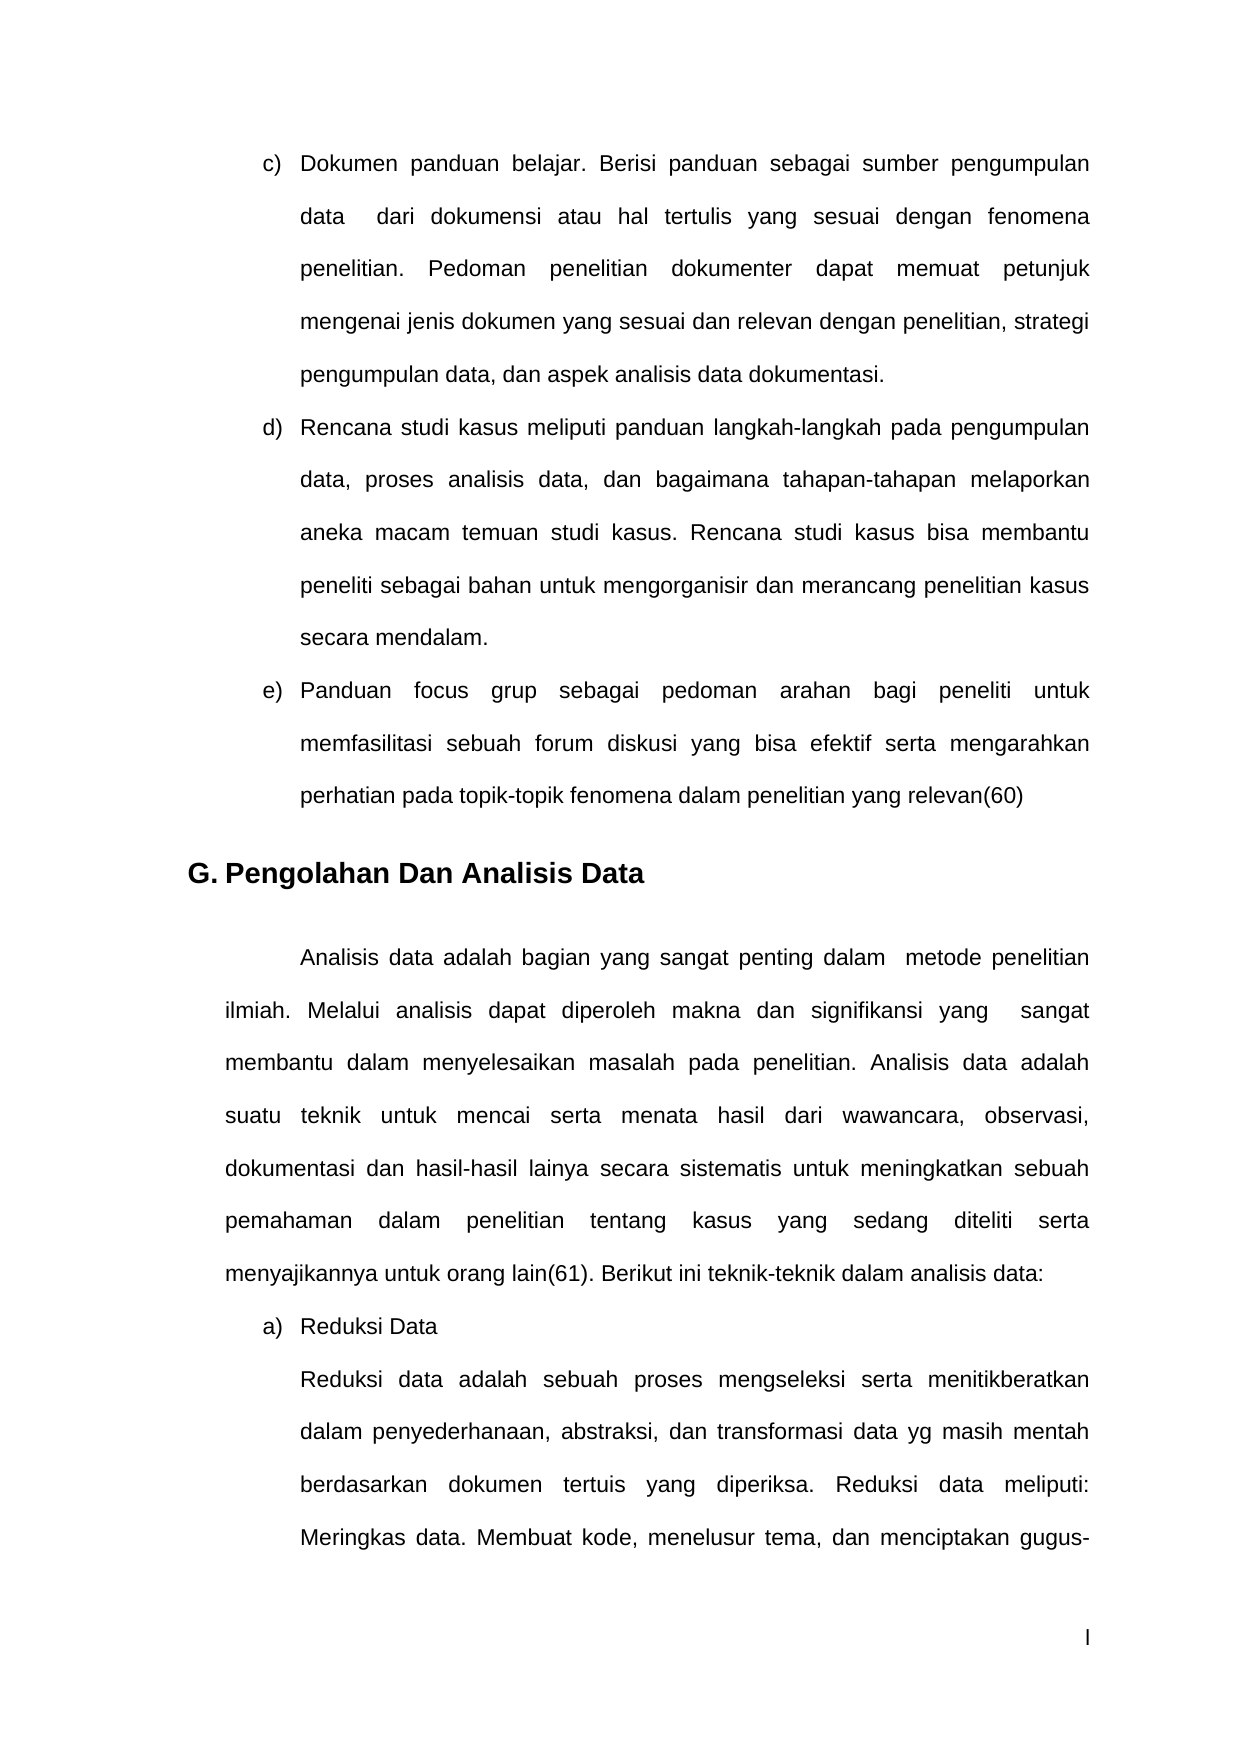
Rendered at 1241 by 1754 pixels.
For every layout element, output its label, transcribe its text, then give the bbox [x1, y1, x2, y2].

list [300, 1366, 1090, 1550]
list Reduksi Data [262, 1313, 1090, 1339]
list Dokumen panduan belajar. Berisi panduan sebagai sumber pengumpulan data dari dokumensi atau hal tertulis yang sesuai dengan fenomena penelitian. Pedoman penelitian dokumenter dapat memuat petunjuk mengenai jenis dokumen yang sesuai dan relevan dengan penelitian, strategi pengumpulan data, dan aspek analisis data dokumentasi. [262, 150, 1090, 387]
list Analisis data adalah bagian yang sangat penting dalam metode penelitian ilmiah. Melalui analisis dapat diperoleh makna dan signifikansi yang sangat membantu dalam menyelesaikan masalah pada penelitian. Analisis data adalah suatu teknik untuk mencai serta menata hasil dari wawancara, observasi, dokumentasi dan hasil-hasil lainya secara sistematis untuk meningkatkan sebuah pemahaman dalam penelitian tentang kasus yang sedang diteliti serta menyajikannya untuk orang lain(61). Berikut ini teknik-teknik dalam analisis data: [225, 944, 1090, 1287]
list Panduan focus grup sebagai pedoman arahan bagi peneliti untuk memfasilitasi sebuah forum diskusi yang bisa efektif serta mengarahkan perhatian pada topik-topik fenomena dalam penelitian yang relevan(60) [262, 677, 1090, 809]
list Rencana studi kasus meliputi panduan langkah-langkah pada pengumpulan data, proses analisis data, dan bagaimana tahapan-tahapan melaporkan aneka macam temuan studi kasus. Rencana studi kasus bisa membantu peneliti sebagai bahan untuk mengorganisir dan merancang penelitian kasus secara mendalam. [262, 413, 1090, 651]
text Pengolahan Dan Analisis Data [187, 856, 1090, 889]
